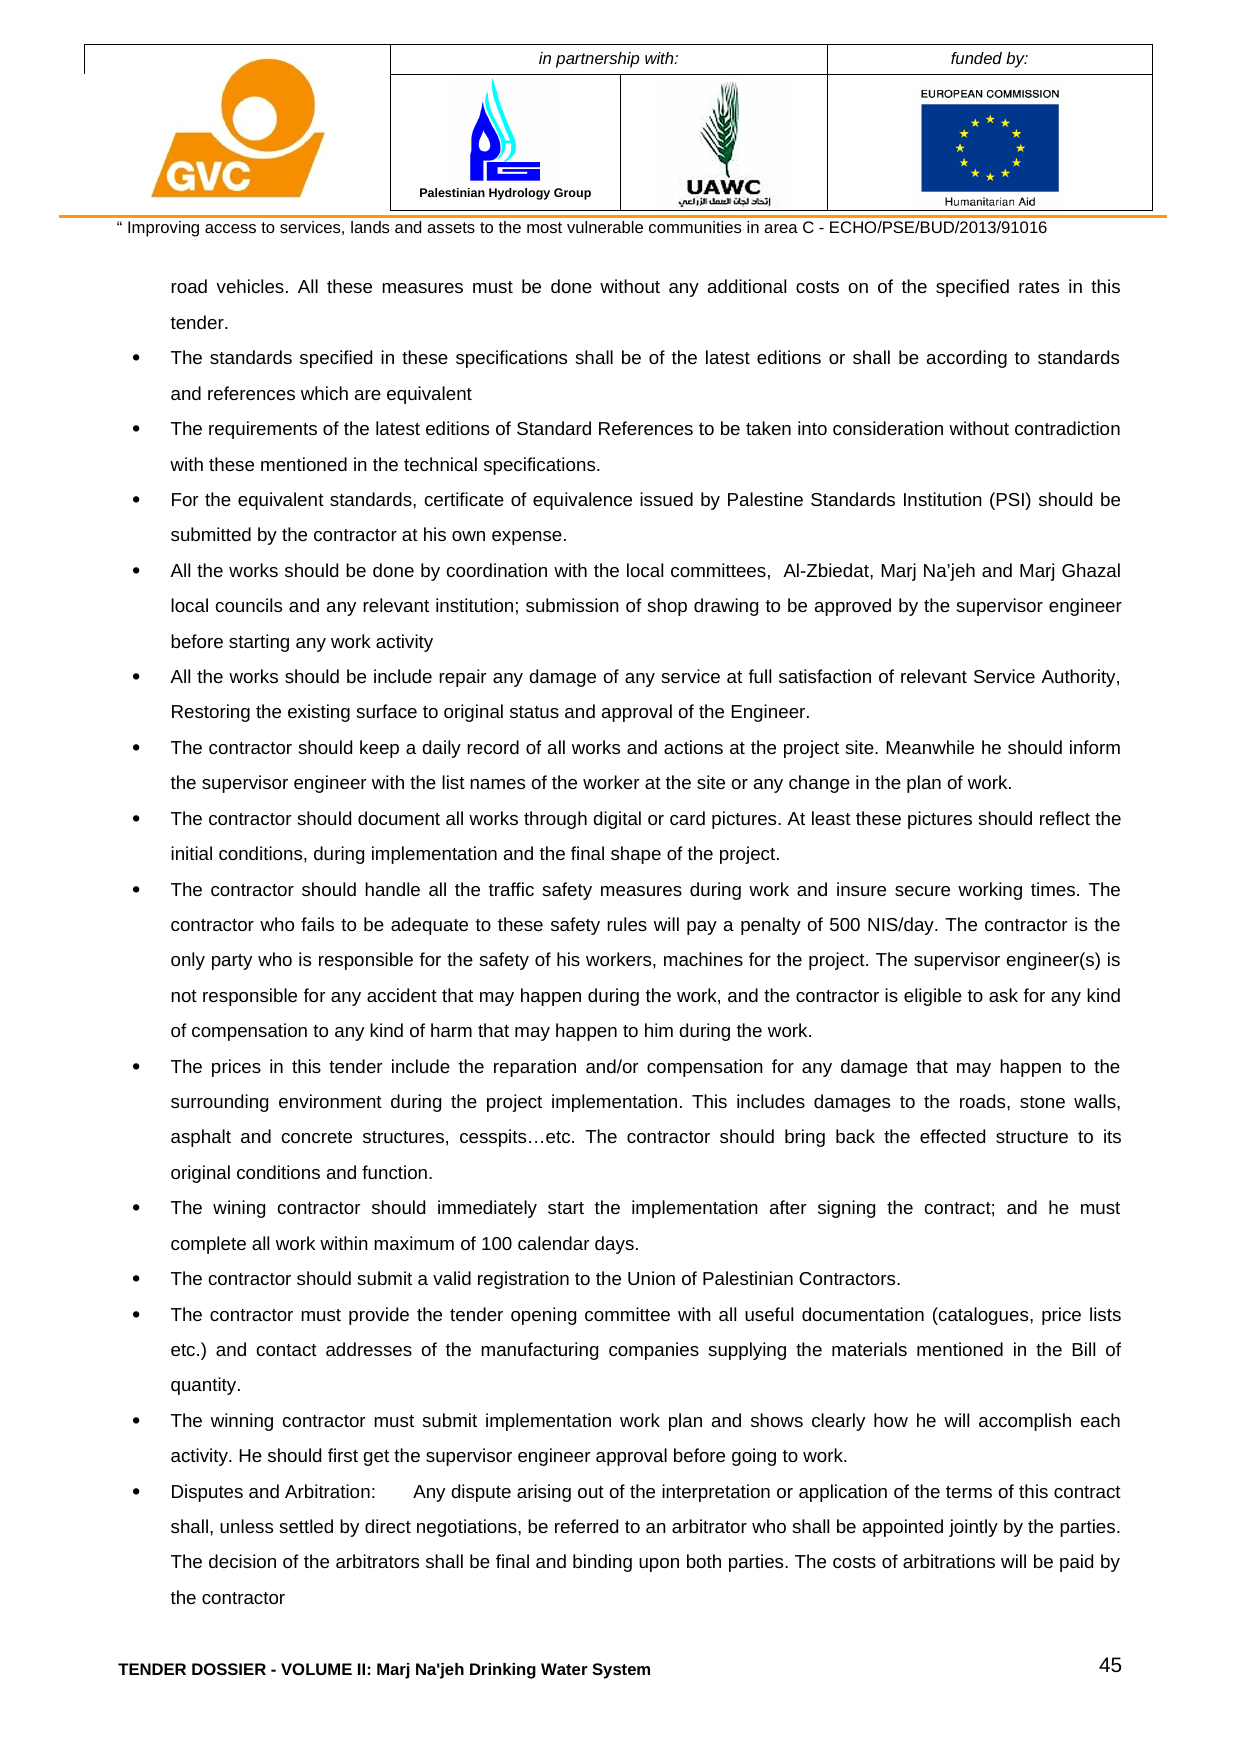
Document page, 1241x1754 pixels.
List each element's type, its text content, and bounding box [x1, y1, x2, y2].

picture [913, 83, 1066, 210]
list The requirements of the latest editions of Standard References to be taken into consideration without contradiction with these mentioned in the technical specifications. [133, 407, 1122, 478]
list All the works should be done by coordination with the local committees, Al-Zbiedat, Marj Na’jeh and Marj Ghazal local councils and any relevant institution; submission of shop drawing to be approved by the supervisor engineer before starting any work activity [133, 549, 1122, 655]
list The standards specified in these specifications shall be of the latest editions or shall be according to standards and references which are equivalent [133, 336, 1122, 407]
list The prices in this tender include the reparation and/or compensation for any damage that may happen to the surrounding environment during the project implementation. This includes damages to the roads, stone walls, asphalt and concrete structures, cesspits…etc. The contractor should bring back the effected structure to its original conditions and function. [133, 1045, 1122, 1186]
picture [149, 57, 326, 198]
list The contractor should submit a valid registration to the Union of Palestinian Contractors. [133, 1257, 1122, 1293]
list The contractor should handle all the traffic safety measures during work and insure secure working times. The contractor who fails to be adequate to these safety rules will pay a penalty of 500 NIS/day. The contractor is the only party who is responsible for the safety of his workers, machines for the project. The supervisor engineer(s) is not responsible for any accident that may happen during the work, and the contractor is eligible to ask for any kind of compensation to any kind of harm that may happen to him during the work. [133, 868, 1122, 1045]
list The winning contractor must submit implementation work plan and shows clearly how he will accomplish each activity. He should first get the supervisor engineer approval before going to work. [133, 1399, 1122, 1470]
list Disputes and Arbitration: Any dispute arising out of the interpretation or application of the terms of this contract shall, unless settled by direct negotiations, be referred to an arbitrator who shall be appointed jointly by the parties. The decision of the arbitrators shall be final and binding upon both parties. The costs of arbitrations will be paid by the contractor [133, 1470, 1122, 1611]
list The contractor must provide the tender opening committee with all useful documentation (catalogues, price lists etc.) and contact addresses of the manufacturing companies supplying the materials mentioned in the Bill of quantity. [133, 1293, 1122, 1399]
list The contractor should keep a daily record of all works and actions at the project site. Meanwhile he should inform the supervisor engineer with the list names of the worker at the site or any change in the plan of work. [133, 726, 1122, 797]
picture [656, 75, 791, 210]
list The wining contractor should immediately start the implementation after signing the contract; and he must complete all work within maximum of 100 calendar days. [133, 1186, 1122, 1257]
picture [451, 75, 560, 186]
list The contractor should document all works through digital or card pictures. At least these pictures should reflect the initial conditions, during implementation and the final shape of the project. [133, 797, 1122, 868]
list For the equivalent standards, certificate of equivalence issued by Palestine Standards Institution (PSI) should be submitted by the contractor at his own expense. [133, 478, 1122, 549]
list All the works should be include repair any damage of any service at full satisfaction of relevant Service Authority, Restoring the existing surface to original status and approval of the Engineer. [133, 655, 1122, 726]
